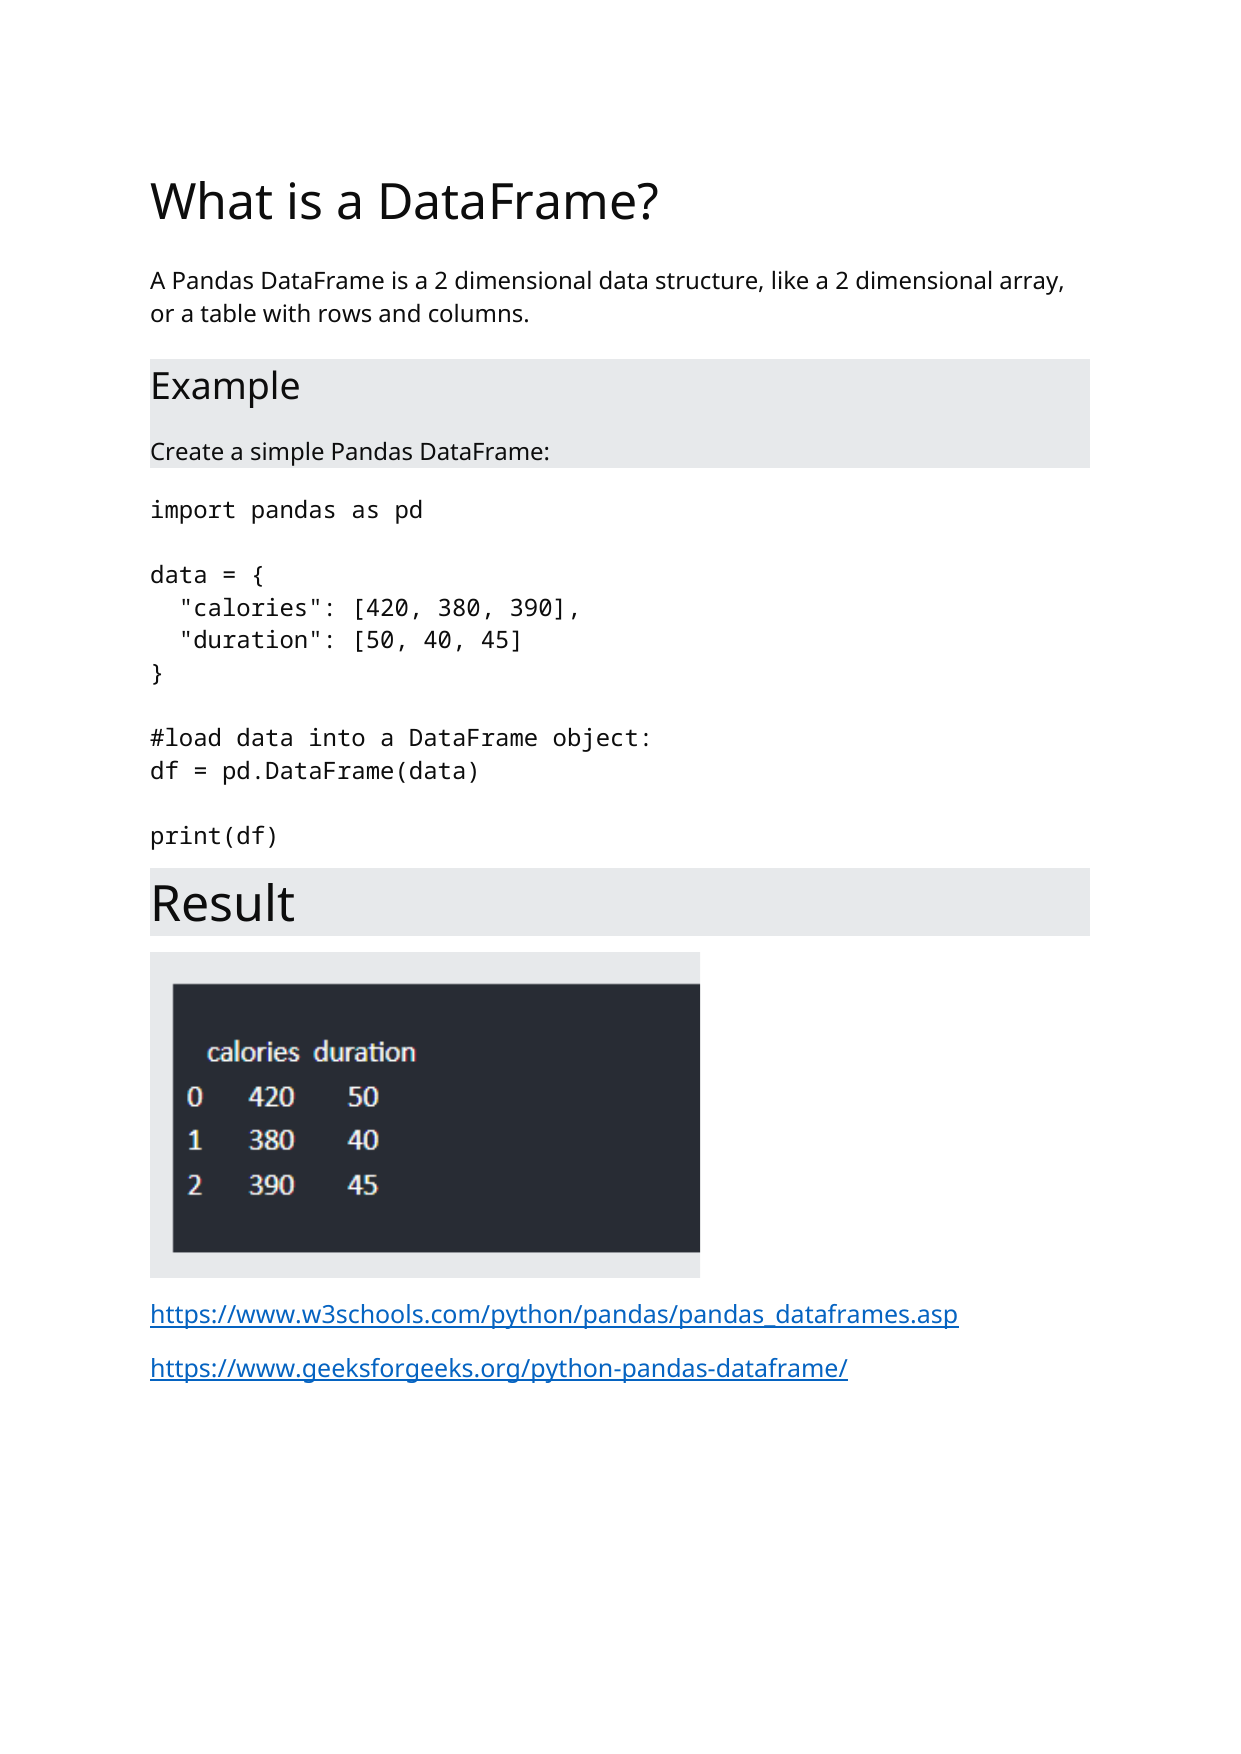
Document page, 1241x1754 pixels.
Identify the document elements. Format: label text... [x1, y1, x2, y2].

text Example [150, 359, 1090, 410]
text Create a simple Pandas DataFrame: [150, 435, 1090, 468]
text Result [150, 868, 1090, 936]
text https://www.geeksforgeeks.org/python-pandas-dataframe/ [150, 1350, 1090, 1384]
text A Pandas DataFrame is a 2 dimensional data structure, like a 2 dimensional array, or a table with rows and columns. [150, 264, 1090, 329]
text https://www.w3schools.com/python/pandas/pandas_dataframes.asp [150, 1297, 1090, 1331]
picture [150, 952, 700, 1278]
text What is a DataFrame? [150, 166, 1090, 234]
text import pandas as pd data = { "calories": [420, 380, 390], "duration": [50, 40, 45] } #load data into a DataFrame object: df = pd.DataFrame(data) print(df) [150, 493, 1090, 851]
